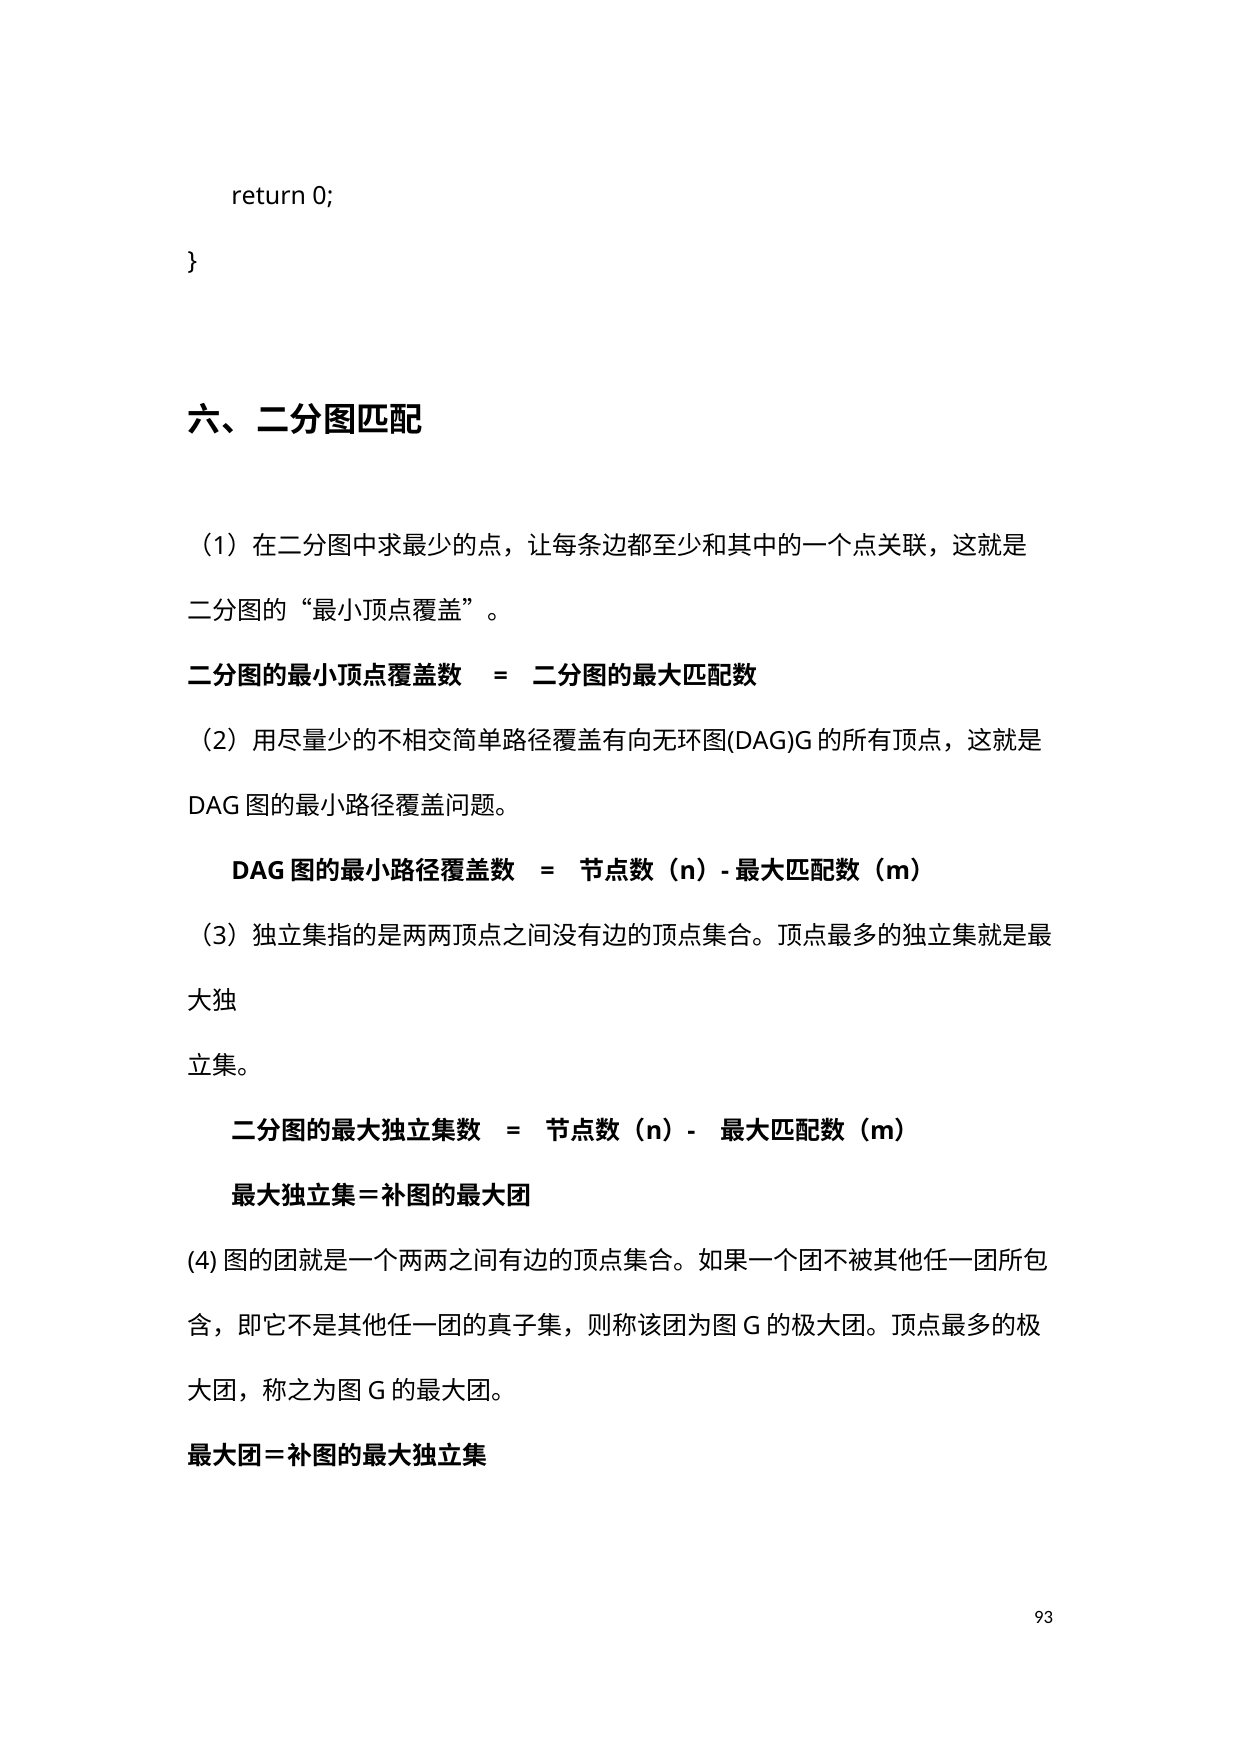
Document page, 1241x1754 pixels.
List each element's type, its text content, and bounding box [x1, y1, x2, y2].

text 立集。 [187, 1031, 1053, 1096]
text (4) 图的团就是一个两两之间有边的顶点集合。如果一个团不被其他任一团所包含，即它不是其他任一团的真子集，则称该团为图G的极大团。顶点最多的极大团，称之为图G的最大团。 [187, 1226, 1053, 1421]
text 二分图的最大独立集数 = 节点数（n）- 最大匹配数（m） [187, 1096, 1053, 1161]
text DAG图的最小路径覆盖数 = 节点数（n）- 最大匹配数（m） [187, 836, 1053, 901]
text 二分图的“最小顶点覆盖”。 [187, 576, 1053, 641]
text （2）用尽量少的不相交简单路径覆盖有向无环图(DAG)G的所有顶点，这就是DAG图的最小路径覆盖问题。 [187, 706, 1053, 836]
text 二分图的最小顶点覆盖数 = 二分图的最大匹配数 [187, 641, 1053, 706]
text 最大独立集＝补图的最大团 [187, 1161, 1053, 1226]
text （3）独立集指的是两两顶点之间没有边的顶点集合。顶点最多的独立集就是最大独 [187, 901, 1053, 1031]
text return 0; [187, 162, 1053, 227]
text 最大团＝补图的最大独立集 [187, 1421, 1053, 1486]
text （1）在二分图中求最少的点，让每条边都至少和其中的一个点关联，这就是 [187, 511, 1053, 576]
text } [187, 227, 1053, 292]
subtitle 二分图匹配 [187, 384, 1053, 449]
